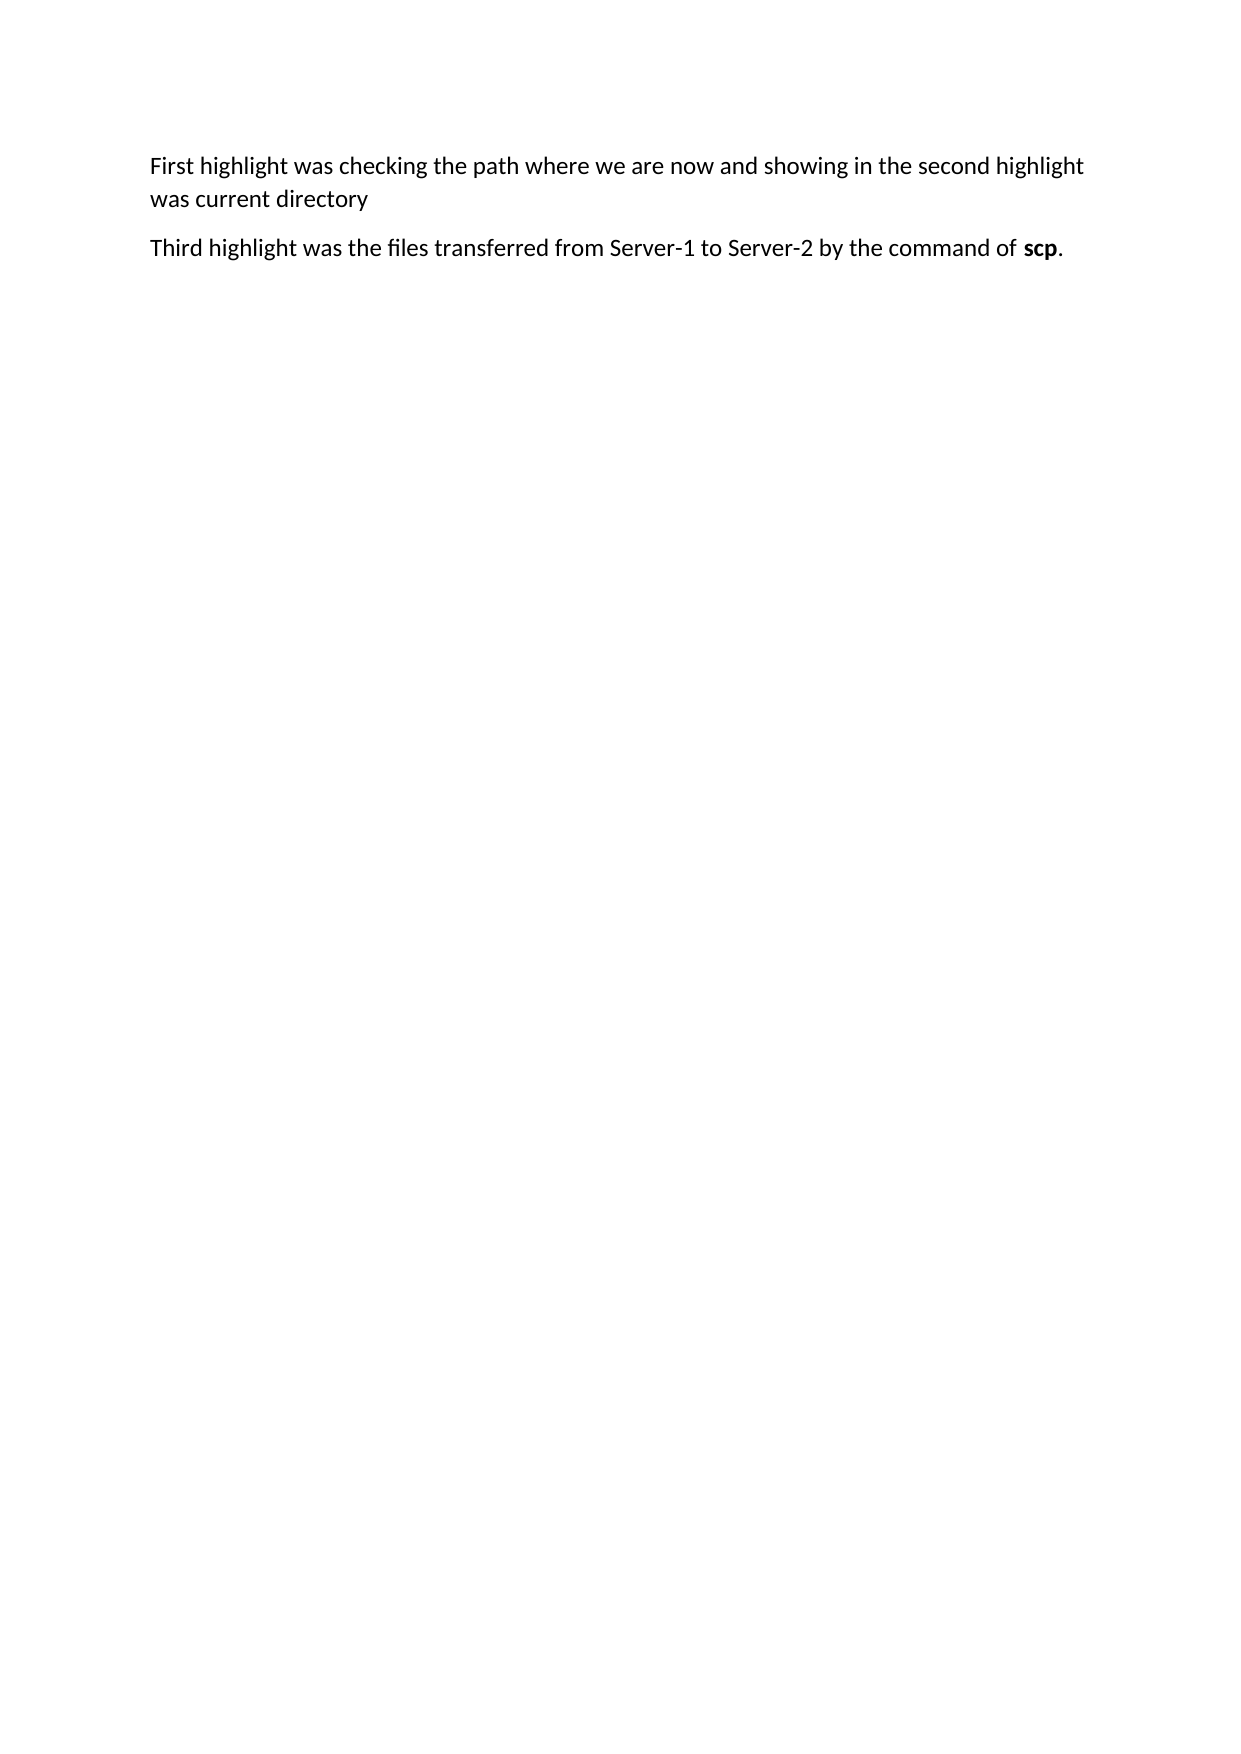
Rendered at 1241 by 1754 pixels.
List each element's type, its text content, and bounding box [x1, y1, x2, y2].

text Third highlight was the files transferred from Server-1 to Server-2 by the command of scp. [150, 232, 1090, 263]
text First highlight was checking the path where we are now and showing in the second highlight was current directory [150, 150, 1090, 213]
